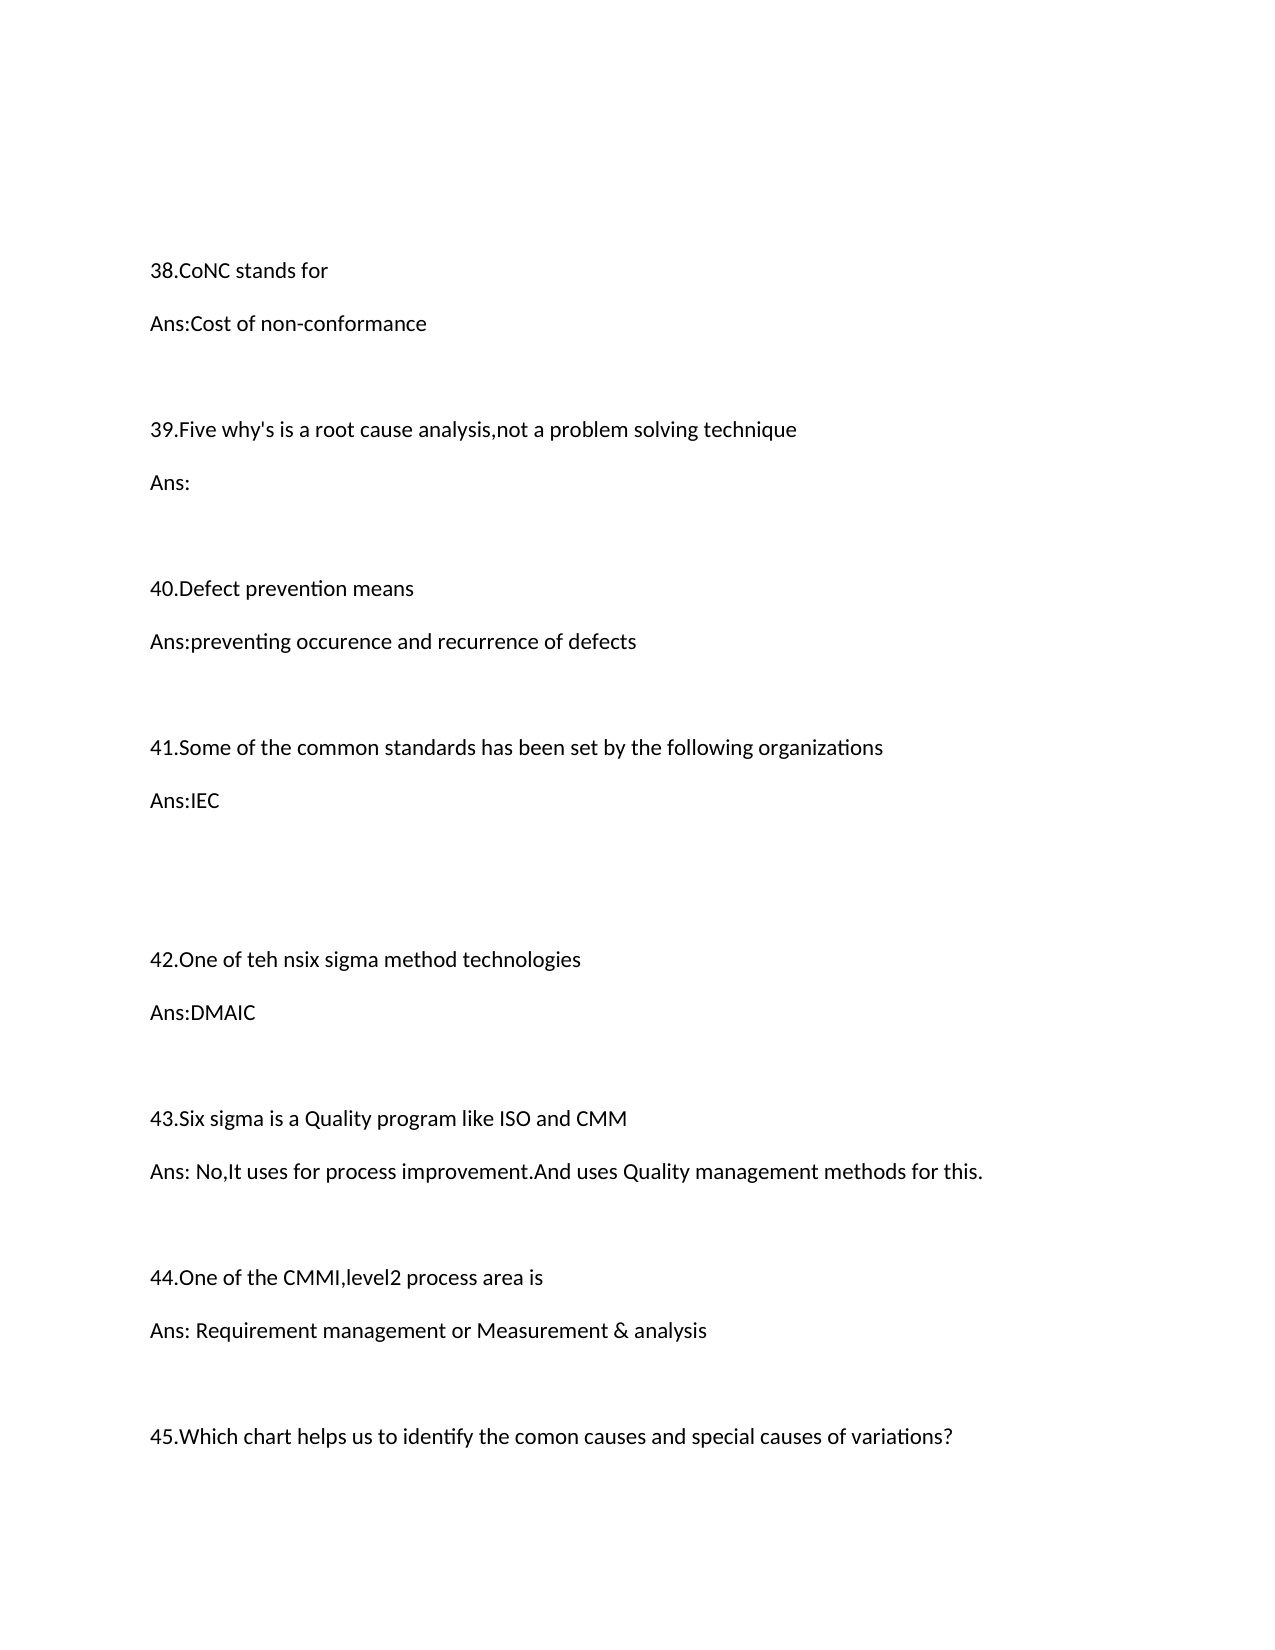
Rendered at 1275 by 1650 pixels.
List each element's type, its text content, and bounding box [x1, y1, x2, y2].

text Ans:DMAIC [150, 998, 1125, 1026]
text 39.Five why's is a root cause analysis,not a problem solving technique [150, 415, 1125, 443]
text Ans: Requirement management or Measurement & analysis [150, 1316, 1125, 1344]
text Ans:Cost of non-conformance [150, 309, 1125, 337]
text Ans: [150, 468, 1125, 496]
text Ans:preventing occurence and recurrence of defects [150, 627, 1125, 655]
text 38.CoNC stands for [150, 256, 1125, 284]
text 41.Some of the common standards has been set by the following organizations [150, 733, 1125, 761]
text 45.Which chart helps us to identify the comon causes and special causes of variations? [150, 1422, 1125, 1451]
text 42.One of teh nsix sigma method technologies [150, 945, 1125, 973]
text 43.Six sigma is a Quality program like ISO and CMM [150, 1104, 1125, 1132]
text 44.One of the CMMI,level2 process area is [150, 1263, 1125, 1291]
text Ans: No,It uses for process improvement.And uses Quality management methods for this. [150, 1157, 1125, 1185]
text Ans:IEC [150, 786, 1125, 814]
text 40.Defect prevention means [150, 574, 1125, 602]
